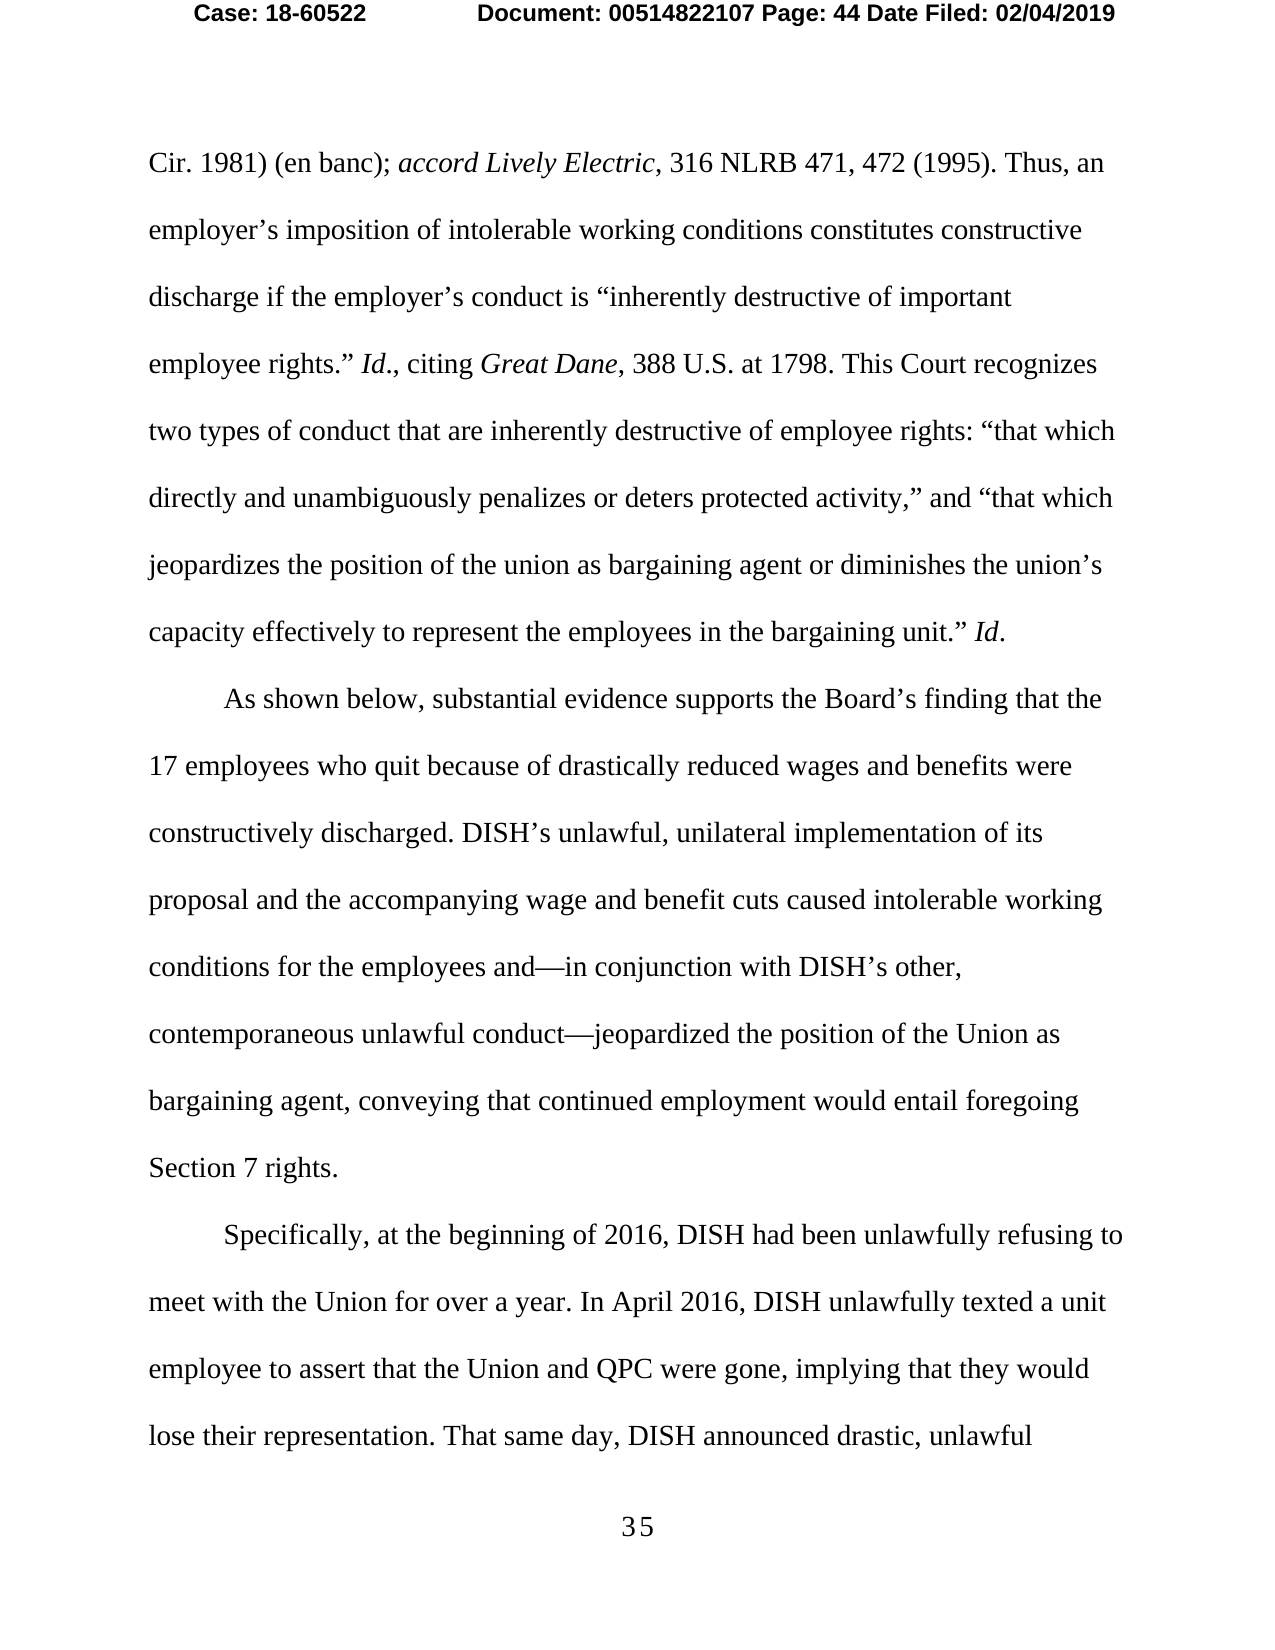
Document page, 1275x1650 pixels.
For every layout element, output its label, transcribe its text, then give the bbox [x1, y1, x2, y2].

text As shown below, substantial evidence supports the Board’s finding that the 17 employees who quit because of drastically reduced wages and benefits were constructively discharged. DISH’s unlawful, unilateral implementation of its proposal and the accompanying wage and benefit cuts caused intolerable working conditions for the employees and—in conjunction with DISH’s other, contemporaneous unlawful conduct—jeopardized the position of the Union as bargaining agent, conveying that continued employment would entail foregoing Section 7 rights. [148, 655, 1111, 1191]
text Case: 18-60522 Document: 00514822107 Page: 44 Date Filed: 02/04/2019 [193, 0, 1126, 27]
text 35 [148, 1510, 1126, 1543]
text Cir. 1981) (en banc); accord Lively Electric, 316 NLRB 471, 472 (1995). Thus, an employer’s imposition of intolerable working conditions constitutes constructive discharge if the employer’s conduct is “inherently destructive of important employee rights.” Id., citing Great Dane, 388 U.S. at 1798. This Court recognizes two types of conduct that are inherently destructive of employee rights: “that which directly and unambiguously penalizes or deters protected activity,” and “that which jeopardizes the position of the union as bargaining agent or diminishes the union’s capacity effectively to represent the employees in the bargaining unit.” Id. [148, 119, 1126, 655]
text Specifically, at the beginning of 2016, DISH had been unlawfully refusing to meet with the Union for over a year. In April 2016, DISH unlawfully texted a unit employee to assert that the Union and QPC were gone, implying that they would lose their representation. That same day, DISH announced drastic, unlawful [148, 1191, 1126, 1459]
